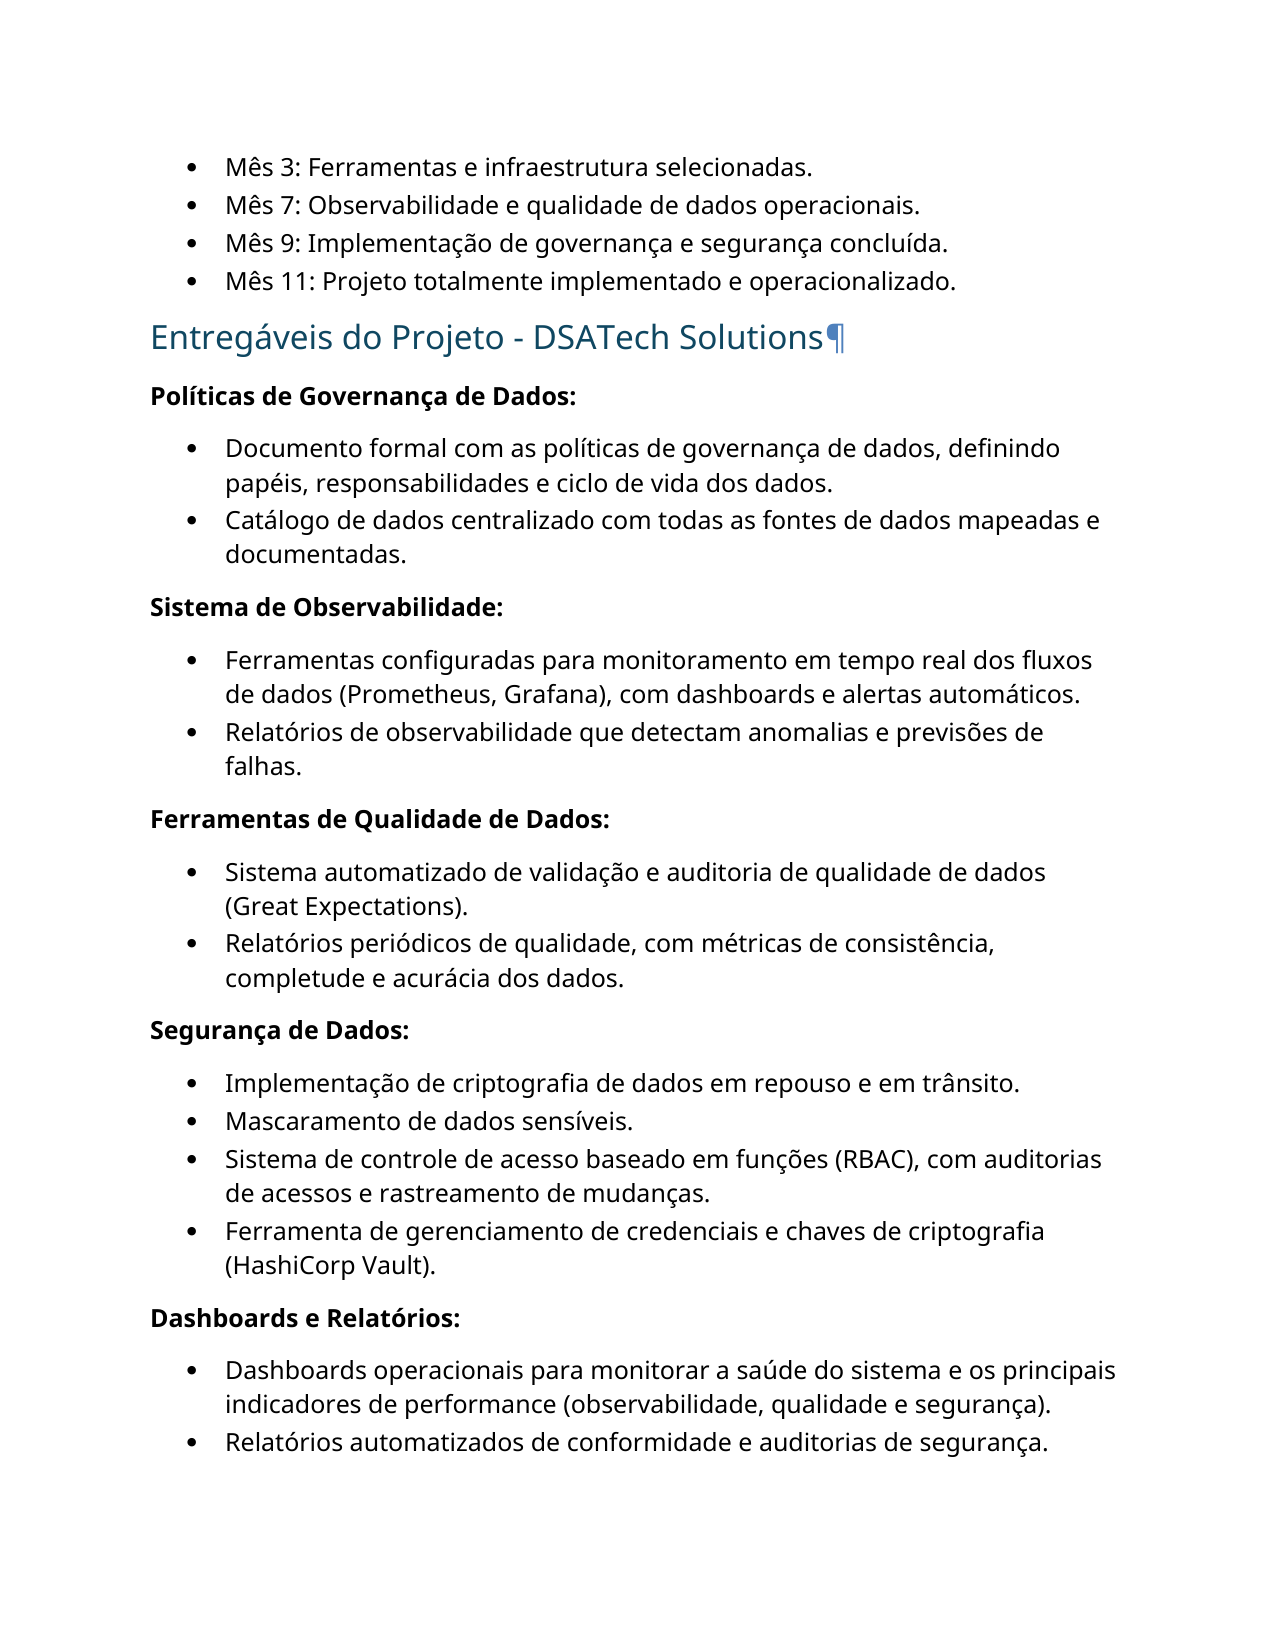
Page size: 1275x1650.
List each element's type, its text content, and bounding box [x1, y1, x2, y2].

list Relatórios automatizados de conformidade e auditorias de segurança. [187, 1425, 1125, 1459]
list Ferramentas configuradas para monitoramento em tempo real dos fluxos de dados (Prometheus, Grafana), com dashboards e alertas automáticos. [187, 643, 1125, 711]
list Implementação de criptografia de dados em repouso e em trânsito. [187, 1066, 1125, 1100]
list Mês 3: Ferramentas e infraestrutura selecionadas. [187, 150, 1125, 184]
list Relatórios de observabilidade que detectam anomalias e previsões de falhas. [187, 714, 1125, 783]
subtitle Entregáveis do Projeto - DSATech Solutions¶ [150, 314, 1125, 359]
list Dashboards operacionais para monitorar a saúde do sistema e os principais indicadores de performance (observabilidade, qualidade e segurança). [187, 1353, 1125, 1421]
list Mascaramento de dados sensíveis. [187, 1104, 1125, 1138]
text Sistema de Observabilidade: [150, 590, 1125, 624]
list Relatórios periódicos de qualidade, com métricas de consistência, completude e acurácia dos dados. [187, 926, 1125, 994]
list Mês 9: Implementação de governança e segurança concluída. [187, 226, 1125, 260]
text Políticas de Governança de Dados: [150, 378, 1125, 412]
list Ferramenta de gerenciamento de credenciais e chaves de criptografia (HashiCorp Vault). [187, 1213, 1125, 1281]
list Mês 11: Projeto totalmente implementado e operacionalizado. [187, 263, 1125, 297]
text Dashboards e Relatórios: [150, 1300, 1125, 1334]
list Catálogo de dados centralizado com todas as fontes de dados mapeadas e documentadas. [187, 503, 1125, 571]
list Sistema de controle de acesso baseado em funções (RBAC), com auditorias de acessos e rastreamento de mudanças. [187, 1141, 1125, 1209]
list Sistema automatizado de validação e auditoria de qualidade de dados (Great Expectations). [187, 854, 1125, 922]
text Segurança de Dados: [150, 1013, 1125, 1047]
list Mês 7: Observabilidade e qualidade de dados operacionais. [187, 188, 1125, 222]
list Documento formal com as políticas de governança de dados, definindo papéis, responsabilidades e ciclo de vida dos dados. [187, 431, 1125, 499]
text Ferramentas de Qualidade de Dados: [150, 801, 1125, 836]
